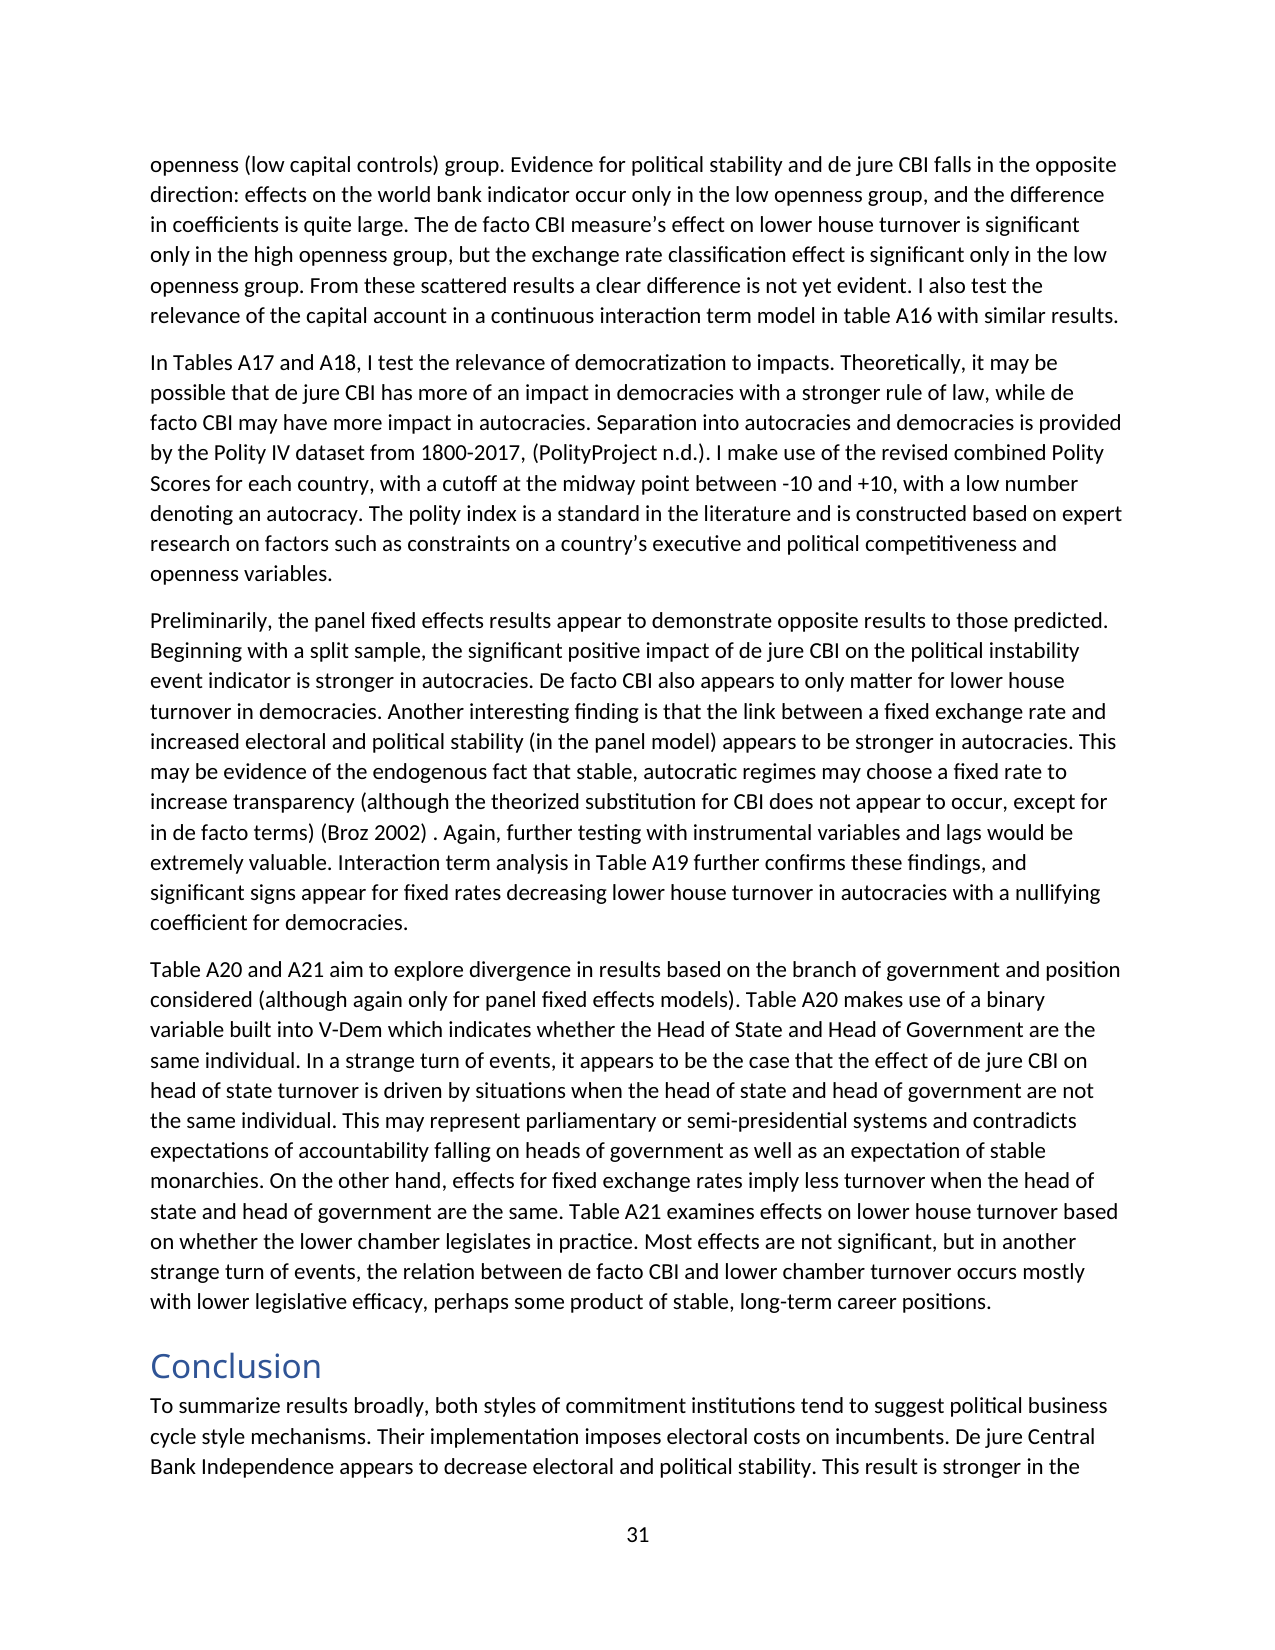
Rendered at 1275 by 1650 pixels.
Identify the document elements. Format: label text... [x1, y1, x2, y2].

text Table A20 and A21 aim to explore divergence in results based on the branch of government and position considered (although again only for panel fixed effects models). Table A20 makes use of a binary variable built into V-Dem which indicates whether the Head of State and Head of Government are the same individual. In a strange turn of events, it appears to be the case that the effect of de jure CBI on head of state turnover is driven by situations when the head of state and head of government are not the same individual. This may represent parliamentary or semi-presidential systems and contradicts expectations of accountability falling on heads of government as well as an expectation of stable monarchies. On the other hand, effects for fixed exchange rates imply less turnover when the head of state and head of government are the same. Table A21 examines effects on lower house turnover based on whether the lower chamber legislates in practice. Most effects are not significant, but in another strange turn of events, the relation between de facto CBI and lower chamber turnover occurs mostly with lower legislative efficacy, perhaps some product of stable, long-term career positions. [150, 955, 1125, 1316]
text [150, 150, 1125, 329]
text In Tables A17 and A18, I test the relevance of democratization to impacts. Theoretically, it may be possible that de jure CBI has more of an impact in democracies with a stronger rule of law, while de facto CBI may have more impact in autocracies. Separation into autocracies and democracies is provided by the Polity IV dataset from 1800-2017, (PolityProject n.d.). I make use of the revised combined Polity Scores for each country, with a cutoff at the midway point between -10 and +10, with a low number denoting an autocracy. The polity index is a standard in the literature and is constructed based on expert research on factors such as constraints on a country’s executive and political competitiveness and openness variables. [150, 348, 1125, 587]
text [150, 1392, 1125, 1480]
subtitle Conclusion [150, 1343, 1125, 1388]
text Preliminarily, the panel fixed effects results appear to demonstrate opposite results to those predicted. Beginning with a split sample, the significant positive impact of de jure CBI on the political instability event indicator is stronger in autocracies. De facto CBI also appears to only matter for lower house turnover in democracies. Another interesting finding is that the link between a fixed exchange rate and increased electoral and political stability (in the panel model) appears to be stronger in autocracies. This may be evidence of the endogenous fact that stable, autocratic regimes may choose a fixed rate to increase transparency (although the theorized substitution for CBI does not appear to occur, except for in de facto terms) (Broz 2002) . Again, further testing with instrumental variables and lags would be extremely valuable. Interaction term analysis in Table A19 further confirms these findings, and significant signs appear for fixed rates decreasing lower house turnover in autocracies with a nullifying coefficient for democracies. [150, 606, 1125, 936]
